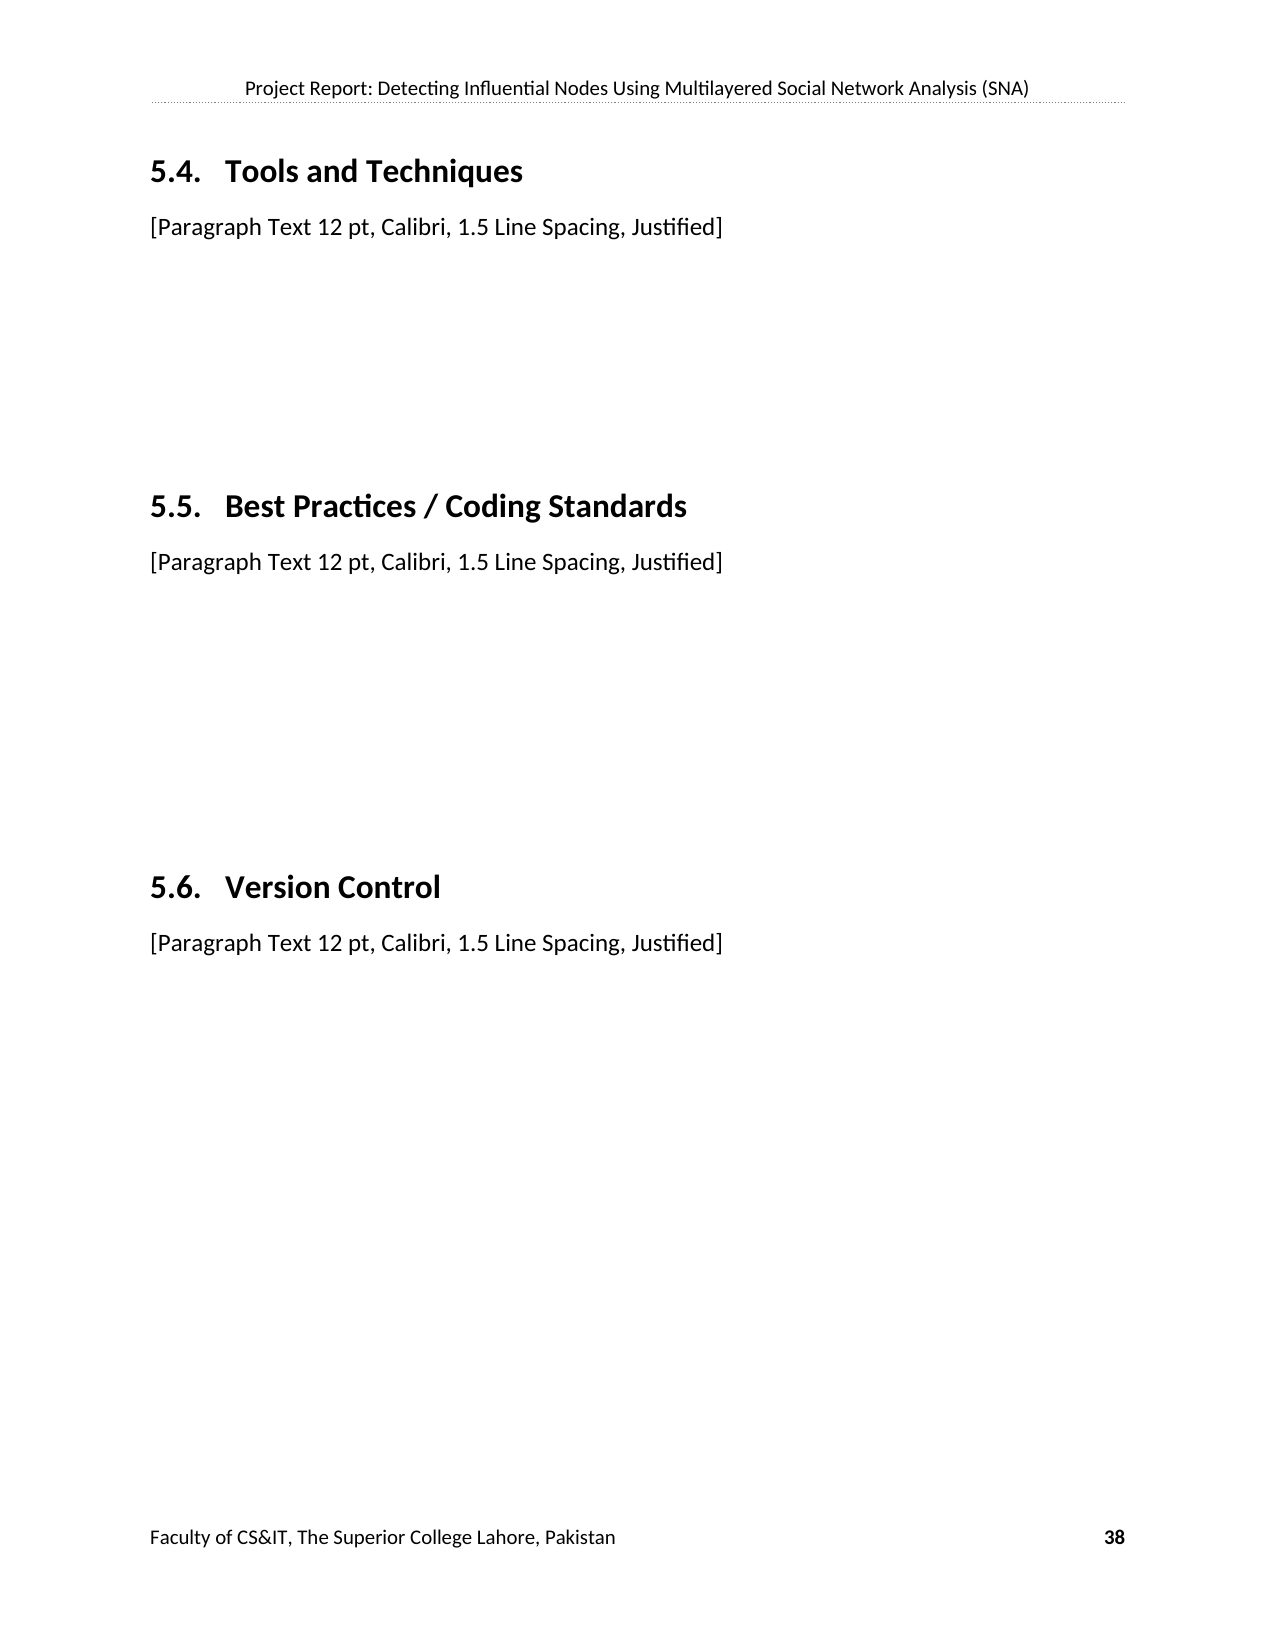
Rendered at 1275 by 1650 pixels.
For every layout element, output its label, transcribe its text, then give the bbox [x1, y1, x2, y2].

text [Paragraph Text 12 pt, Calibri, 1.5 Line Spacing, Justified] [150, 928, 1125, 958]
subtitle Version Control [150, 867, 1125, 907]
subtitle Tools and Techniques [150, 150, 1125, 191]
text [150, 211, 1125, 242]
subtitle Best Practices / Coding Standards [150, 485, 1125, 526]
text [Paragraph Text 12 pt, Calibri, 1.5 Line Spacing, Justified] [150, 546, 1125, 577]
